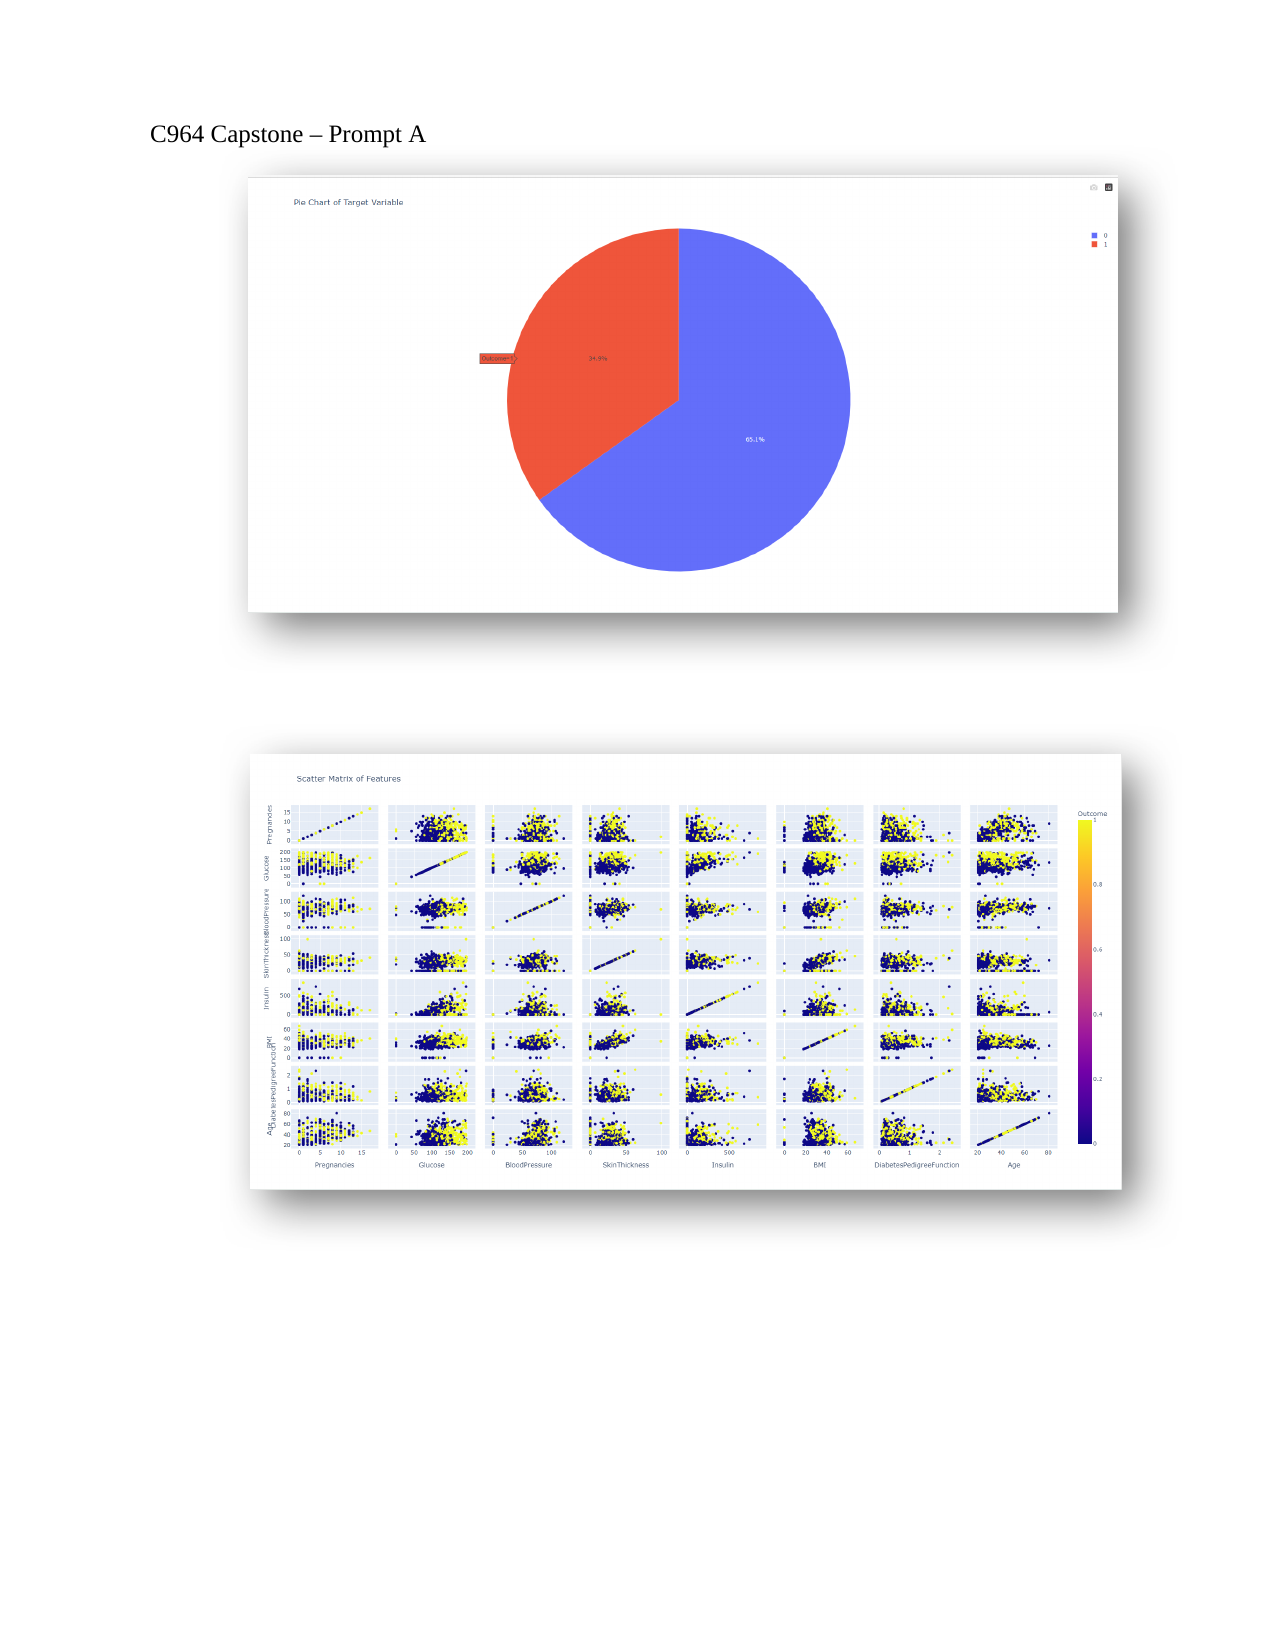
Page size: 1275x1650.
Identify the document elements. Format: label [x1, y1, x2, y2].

picture [248, 175, 1118, 613]
picture [250, 754, 1122, 1190]
